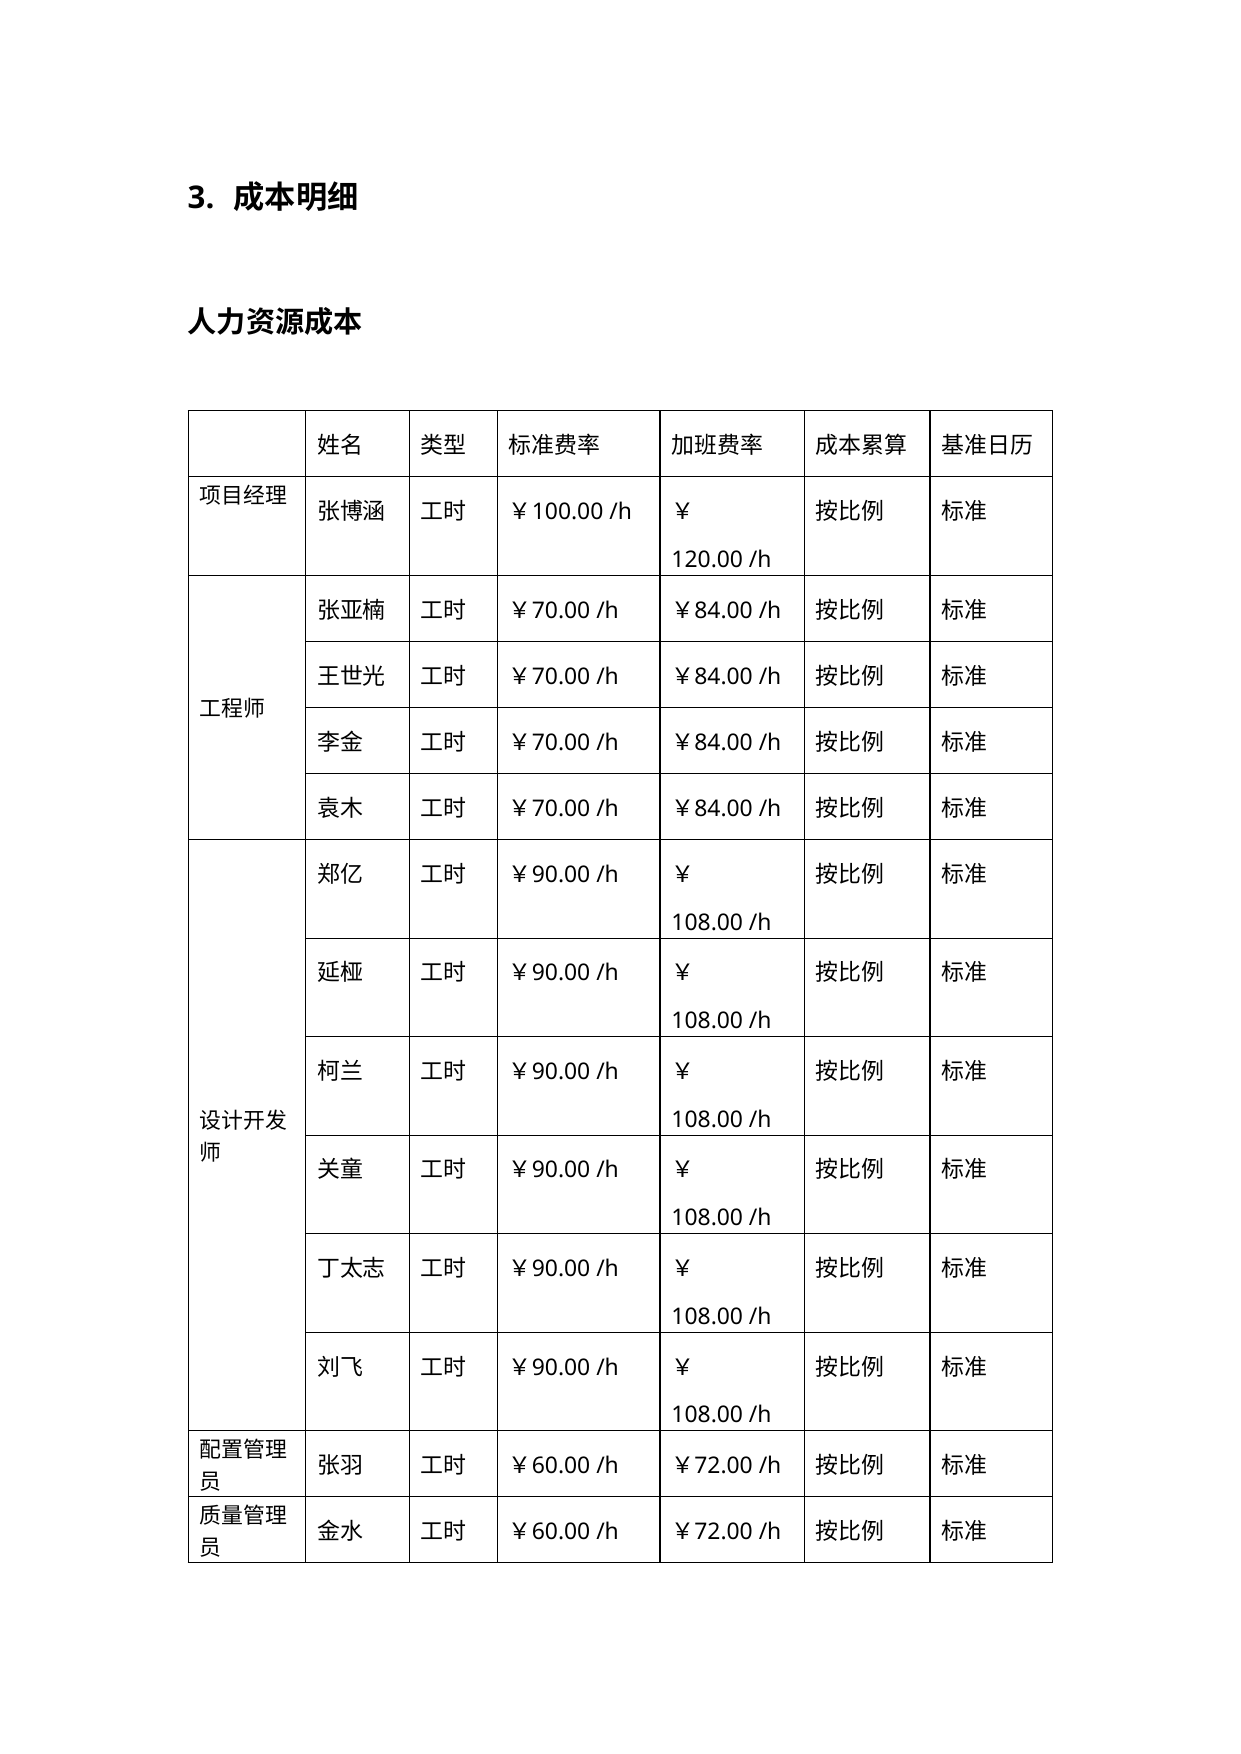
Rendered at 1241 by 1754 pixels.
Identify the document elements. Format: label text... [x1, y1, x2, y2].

table_cell ￥84.00 /h [661, 708, 804, 773]
table_cell 标准 [931, 774, 1052, 839]
table_cell 延桠 [306, 939, 409, 1036]
table_header 姓名 [306, 411, 409, 476]
table_cell 工时 [410, 774, 497, 839]
table_cell 工时 [410, 1333, 497, 1430]
table_cell 按比例 [805, 1234, 929, 1332]
table_cell 工时 [410, 708, 497, 773]
table_cell 工时 [410, 939, 497, 1036]
table_cell ￥90.00 /h [498, 1234, 659, 1332]
table_cell ￥108.00 /h [661, 1037, 804, 1134]
table_cell ￥108.00 /h [661, 1136, 804, 1233]
table_cell 标准 [931, 642, 1052, 707]
table_header 成本累算 [805, 411, 929, 476]
table_cell ￥60.00 /h [498, 1497, 659, 1562]
table_cell 按比例 [805, 1431, 929, 1496]
table_cell 标准 [931, 576, 1052, 641]
table_cell ￥120.00 /h [661, 477, 804, 575]
table_cell 王世光 [306, 642, 409, 707]
table_cell ￥84.00 /h [661, 774, 804, 839]
table_cell 标准 [931, 1431, 1052, 1496]
table_cell 工时 [410, 477, 497, 575]
table_cell ￥108.00 /h [661, 939, 804, 1036]
table_cell 标准 [931, 708, 1052, 773]
table_cell 标准 [931, 1037, 1052, 1134]
table_cell 标准 [931, 1333, 1052, 1430]
table_cell 张博涵 [306, 477, 409, 575]
table_cell 配置管理员 [189, 1431, 305, 1496]
table_cell ￥84.00 /h [661, 642, 804, 707]
table_cell 张羽 [306, 1431, 409, 1496]
table_cell ￥70.00 /h [498, 708, 659, 773]
table_cell ￥84.00 /h [661, 576, 804, 641]
table_cell ￥60.00 /h [498, 1431, 659, 1496]
table_header [189, 411, 305, 476]
table_cell 项目经理 [189, 477, 305, 575]
table_cell 关童 [306, 1136, 409, 1233]
table_cell 按比例 [805, 939, 929, 1036]
table_cell ￥108.00 /h [661, 840, 804, 937]
table_cell 标准 [931, 840, 1052, 937]
table_cell 按比例 [805, 576, 929, 641]
table_cell 标准 [931, 939, 1052, 1036]
table_cell 工时 [410, 1431, 497, 1496]
table_cell ￥90.00 /h [498, 939, 659, 1036]
table_cell 张亚楠 [306, 576, 409, 641]
table_cell 工时 [410, 1234, 497, 1332]
table_cell 刘飞 [306, 1333, 409, 1430]
table_cell ￥72.00 /h [661, 1497, 804, 1562]
table_cell 按比例 [805, 477, 929, 575]
table_cell ￥90.00 /h [498, 840, 659, 937]
table_cell 柯兰 [306, 1037, 409, 1134]
table_cell 李金 [306, 708, 409, 773]
table_cell 按比例 [805, 1037, 929, 1134]
table_cell 工时 [410, 840, 497, 937]
table_header 加班费率 [661, 411, 804, 476]
table_cell ￥108.00 /h [661, 1234, 804, 1332]
table_cell 郑亿 [306, 840, 409, 937]
table_header 类型 [410, 411, 497, 476]
subtitle 成本明细 [187, 162, 1053, 227]
table_cell ￥108.00 /h [661, 1333, 804, 1430]
table_cell 标准 [931, 1234, 1052, 1332]
table_cell 工时 [410, 1136, 497, 1233]
table_cell 工程师 [189, 576, 305, 839]
table_cell 按比例 [805, 708, 929, 773]
table_cell 工时 [410, 642, 497, 707]
table_cell 质量管理员 [189, 1497, 305, 1562]
table_cell ￥100.00 /h [498, 477, 659, 575]
table_cell 金水 [306, 1497, 409, 1562]
table_cell ￥70.00 /h [498, 642, 659, 707]
table_cell 按比例 [805, 840, 929, 937]
table_cell ￥90.00 /h [498, 1136, 659, 1233]
subtitle 人力资源成本 [187, 287, 1053, 352]
table_cell ￥90.00 /h [498, 1037, 659, 1134]
table_cell ￥90.00 /h [498, 1333, 659, 1430]
table_cell 标准 [931, 477, 1052, 575]
table_cell 按比例 [805, 1497, 929, 1562]
table_cell 按比例 [805, 1136, 929, 1233]
table_cell 工时 [410, 1037, 497, 1134]
table_cell ￥72.00 /h [661, 1431, 804, 1496]
table_cell 标准 [931, 1497, 1052, 1562]
table_cell 设计开发师 [189, 840, 305, 1430]
table_header 基准日历 [931, 411, 1052, 476]
table_cell 按比例 [805, 1333, 929, 1430]
table_cell 按比例 [805, 642, 929, 707]
table_cell 工时 [410, 1497, 497, 1562]
table_cell 袁木 [306, 774, 409, 839]
table_cell ￥70.00 /h [498, 576, 659, 641]
table_cell 丁太志 [306, 1234, 409, 1332]
table_cell 按比例 [805, 774, 929, 839]
table_header 标准费率 [498, 411, 659, 476]
table_cell 标准 [931, 1136, 1052, 1233]
table_cell ￥70.00 /h [498, 774, 659, 839]
table_cell 工时 [410, 576, 497, 641]
